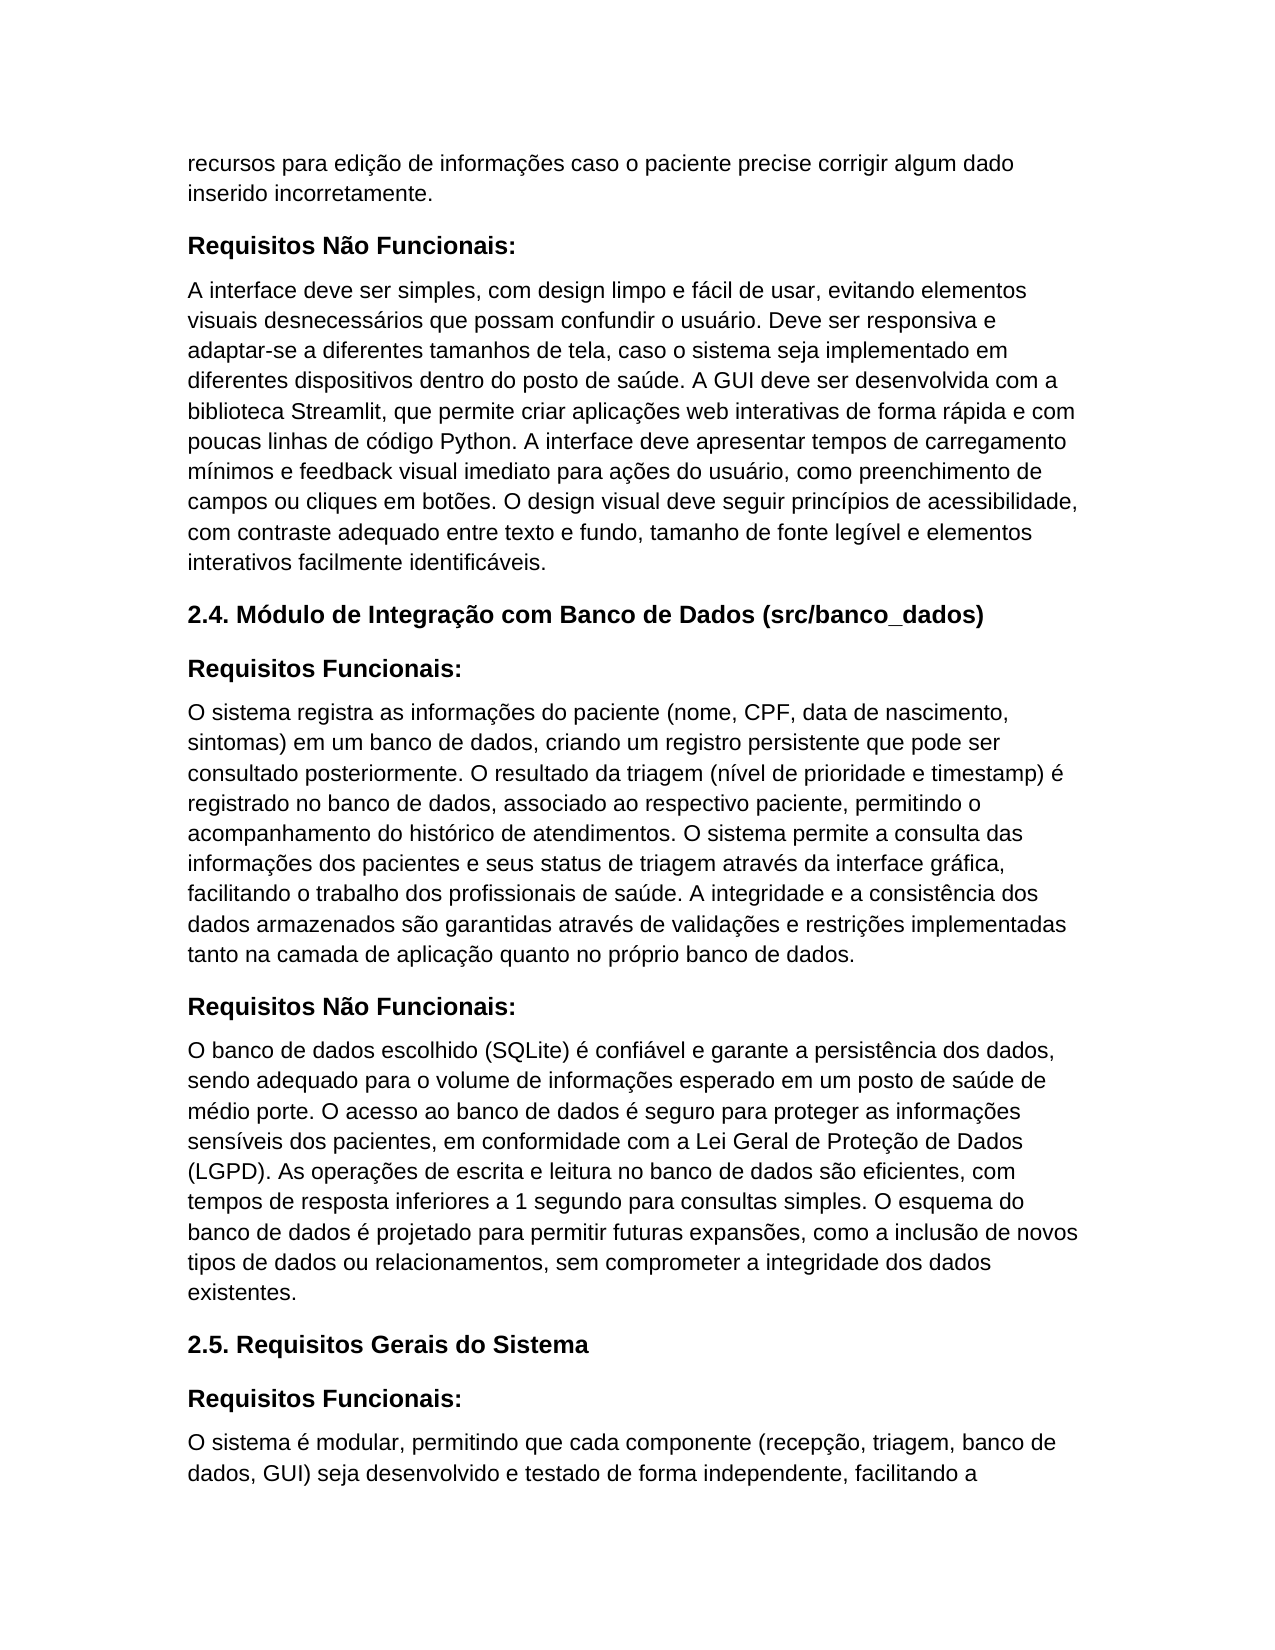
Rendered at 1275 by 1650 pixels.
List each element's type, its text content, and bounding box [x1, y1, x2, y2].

text 2.4. Módulo de Integração com Banco de Dados (src/banco_dados) [187, 600, 1087, 628]
text Requisitos Funcionais: [187, 1384, 1087, 1413]
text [187, 1429, 1087, 1486]
text A interface deve ser simples, com design limpo e fácil de usar, evitando elementos visuais desnecessários que possam confundir o usuário. Deve ser responsiva e adaptar-se a diferentes tamanhos de tela, caso o sistema seja implementado em diferentes dispositivos dentro do posto de saúde. A GUI deve ser desenvolvida com a biblioteca Streamlit, que permite criar aplicações web interativas de forma rápida e com poucas linhas de código Python. A interface deve apresentar tempos de carregamento mínimos e feedback visual imediato para ações do usuário, como preenchimento de campos ou cliques em botões. O design visual deve seguir princípios de acessibilidade, com contraste adequado entre texto e fundo, tamanho de fonte legível e elementos interativos facilmente identificáveis. [187, 277, 1087, 575]
text Requisitos Não Funcionais: [187, 992, 1087, 1021]
text Requisitos Funcionais: [187, 653, 1087, 682]
text O banco de dados escolhido (SQLite) é confiável e garante a persistência dos dados, sendo adequado para o volume de informações esperado em um posto de saúde de médio porte. O acesso ao banco de dados é seguro para proteger as informações sensíveis dos pacientes, em conformidade com a Lei Geral de Proteção de Dados (LGPD). As operações de escrita e leitura no banco de dados são eficientes, com tempos de resposta inferiores a 1 segundo para consultas simples. O esquema do banco de dados é projetado para permitir futuras expansões, como a inclusão de novos tipos de dados ou relacionamentos, sem comprometer a integridade dos dados existentes. [187, 1037, 1087, 1305]
text Requisitos Não Funcionais: [187, 231, 1087, 260]
text 2.5. Requisitos Gerais do Sistema [187, 1330, 1087, 1359]
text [187, 150, 1087, 207]
text O sistema registra as informações do paciente (nome, CPF, data de nascimento, sintomas) em um banco de dados, criando um registro persistente que pode ser consultado posteriormente. O resultado da triagem (nível de prioridade e timestamp) é registrado no banco de dados, associado ao respectivo paciente, permitindo o acompanhamento do histórico de atendimentos. O sistema permite a consulta das informações dos pacientes e seus status de triagem através da interface gráfica, facilitando o trabalho dos profissionais de saúde. A integridade e a consistência dos dados armazenados são garantidas através de validações e restrições implementadas tanto na camada de aplicação quanto no próprio banco de dados. [187, 699, 1087, 967]
